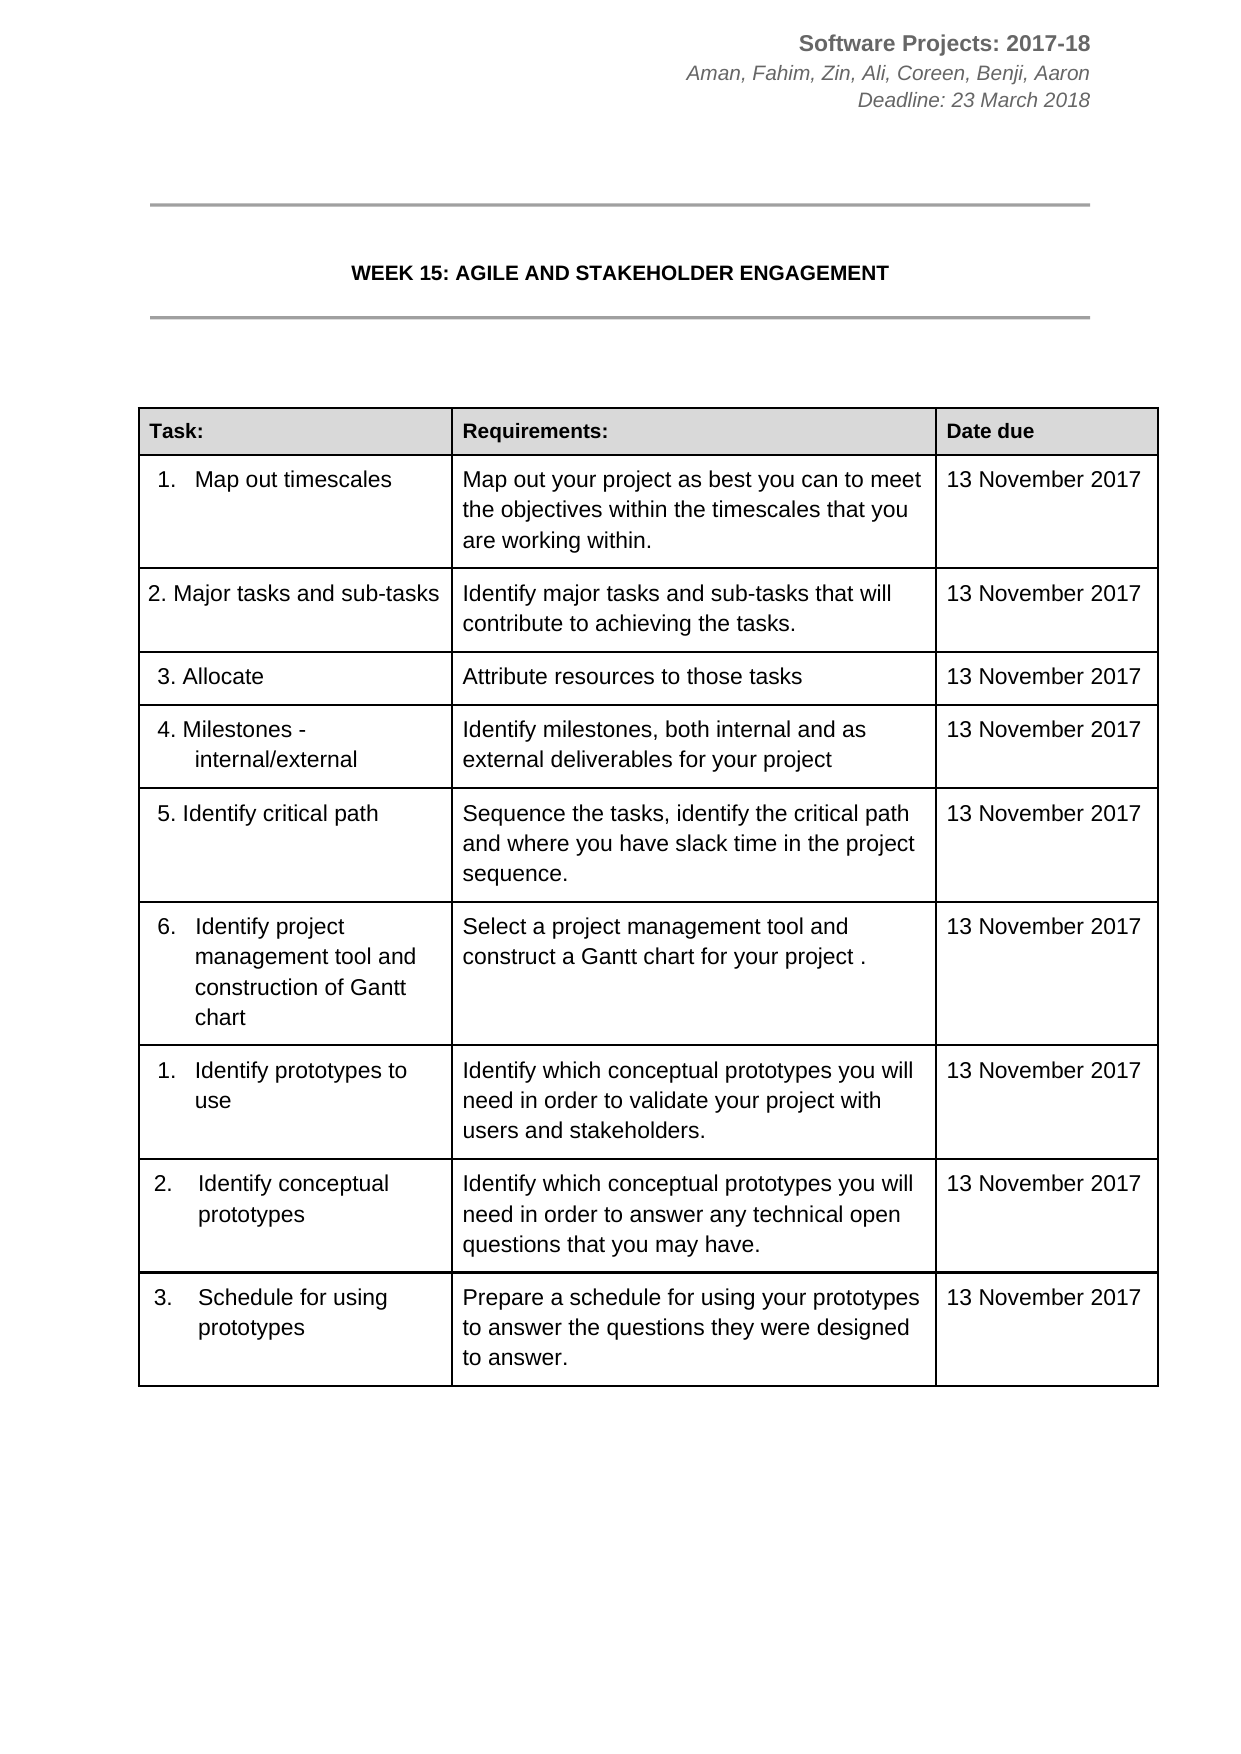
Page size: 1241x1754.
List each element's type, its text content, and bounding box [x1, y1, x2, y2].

table_cell 4. Milestones - internal/external [140, 706, 451, 787]
table_cell Sequence the tasks, identify the critical path and where you have slack time in the project sequence. [453, 789, 935, 901]
table_header Requirements: [453, 409, 935, 454]
table_header Date due [937, 409, 1157, 454]
table_cell 13 November 2017 [937, 706, 1157, 787]
text WEEK 15: AGILE AND STAKEHOLDER ENGAGEMENT [150, 261, 1090, 285]
table_cell Identify milestones, both internal and as external deliverables for your project [453, 706, 935, 787]
table_cell 13 November 2017 [937, 1160, 1157, 1271]
table_cell Map out your project as best you can to meet the objectives within the timescales that you are working within. [453, 456, 935, 567]
table_cell Prepare a schedule for using your prototypes to answer the questions they were designed to answer. [453, 1274, 935, 1385]
table_cell 13 November 2017 [937, 789, 1157, 901]
table_cell Map out timescales [140, 456, 451, 567]
table_cell Identify which conceptual prototypes you will need in order to validate your project with users and stakeholders. [453, 1046, 935, 1158]
table_cell 13 November 2017 [937, 653, 1157, 704]
table_cell 13 November 2017 [937, 903, 1157, 1044]
table_header Task: [140, 409, 451, 454]
table_cell Select a project management tool and construct a Gantt chart for your project . [453, 903, 935, 1044]
table_cell Identify which conceptual prototypes you will need in order to answer any technical open questions that you may have. [453, 1160, 935, 1271]
table_cell 5. Identify critical path [140, 789, 451, 901]
table_cell Schedule for using prototypes [140, 1274, 451, 1385]
table_cell 6. Identify project management tool and construction of Gantt chart [140, 903, 451, 1044]
table_cell Attribute resources to those tasks [453, 653, 935, 704]
table_cell Identify prototypes to use [140, 1046, 451, 1158]
table_cell Identify conceptual prototypes [140, 1160, 451, 1271]
table_cell 13 November 2017 [937, 1046, 1157, 1158]
table_cell 3. Allocate [140, 653, 451, 704]
table_cell Identify major tasks and sub-tasks that will contribute to achieving the tasks. [453, 569, 935, 651]
table_cell 13 November 2017 [937, 1274, 1157, 1385]
table_cell 2. Major tasks and sub-tasks [140, 569, 451, 651]
table_cell 13 November 2017 [937, 569, 1157, 651]
table_cell 13 November 2017 [937, 456, 1157, 567]
